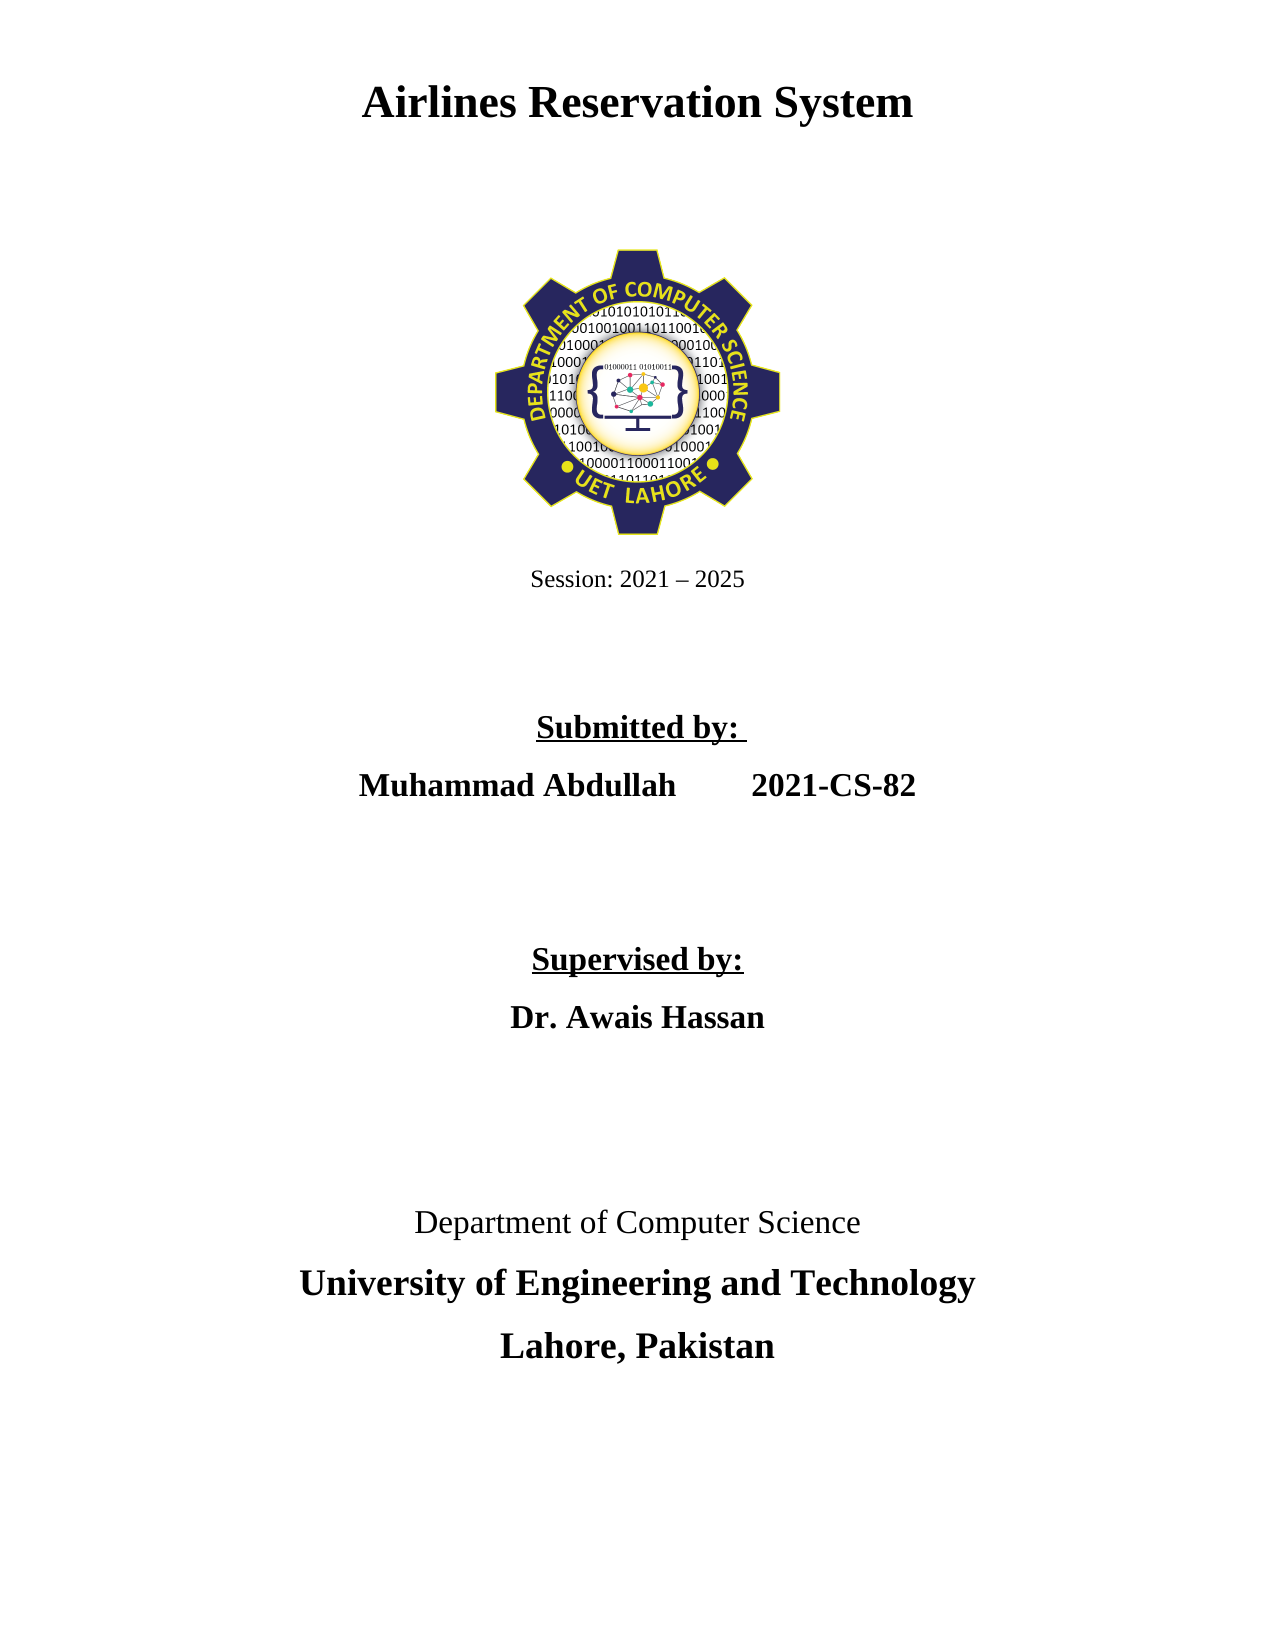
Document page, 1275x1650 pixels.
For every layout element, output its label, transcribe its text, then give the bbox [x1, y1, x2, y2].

text Session: 2021 – 2025 [75, 564, 1200, 593]
text University of Engineering and Technology [75, 1260, 1200, 1303]
picture [494, 249, 781, 535]
text Department of Computer Science [75, 1202, 1200, 1241]
text Airlines Reservation System [75, 75, 1200, 128]
text Muhammad Abdullah 2021-CS-82 [75, 765, 1200, 803]
text Supervised by: [75, 939, 1200, 977]
text Dr. Awais Hassan [75, 997, 1200, 1036]
text Lahore, Pakistan [75, 1323, 1200, 1367]
text Submitted by: [75, 707, 1200, 745]
